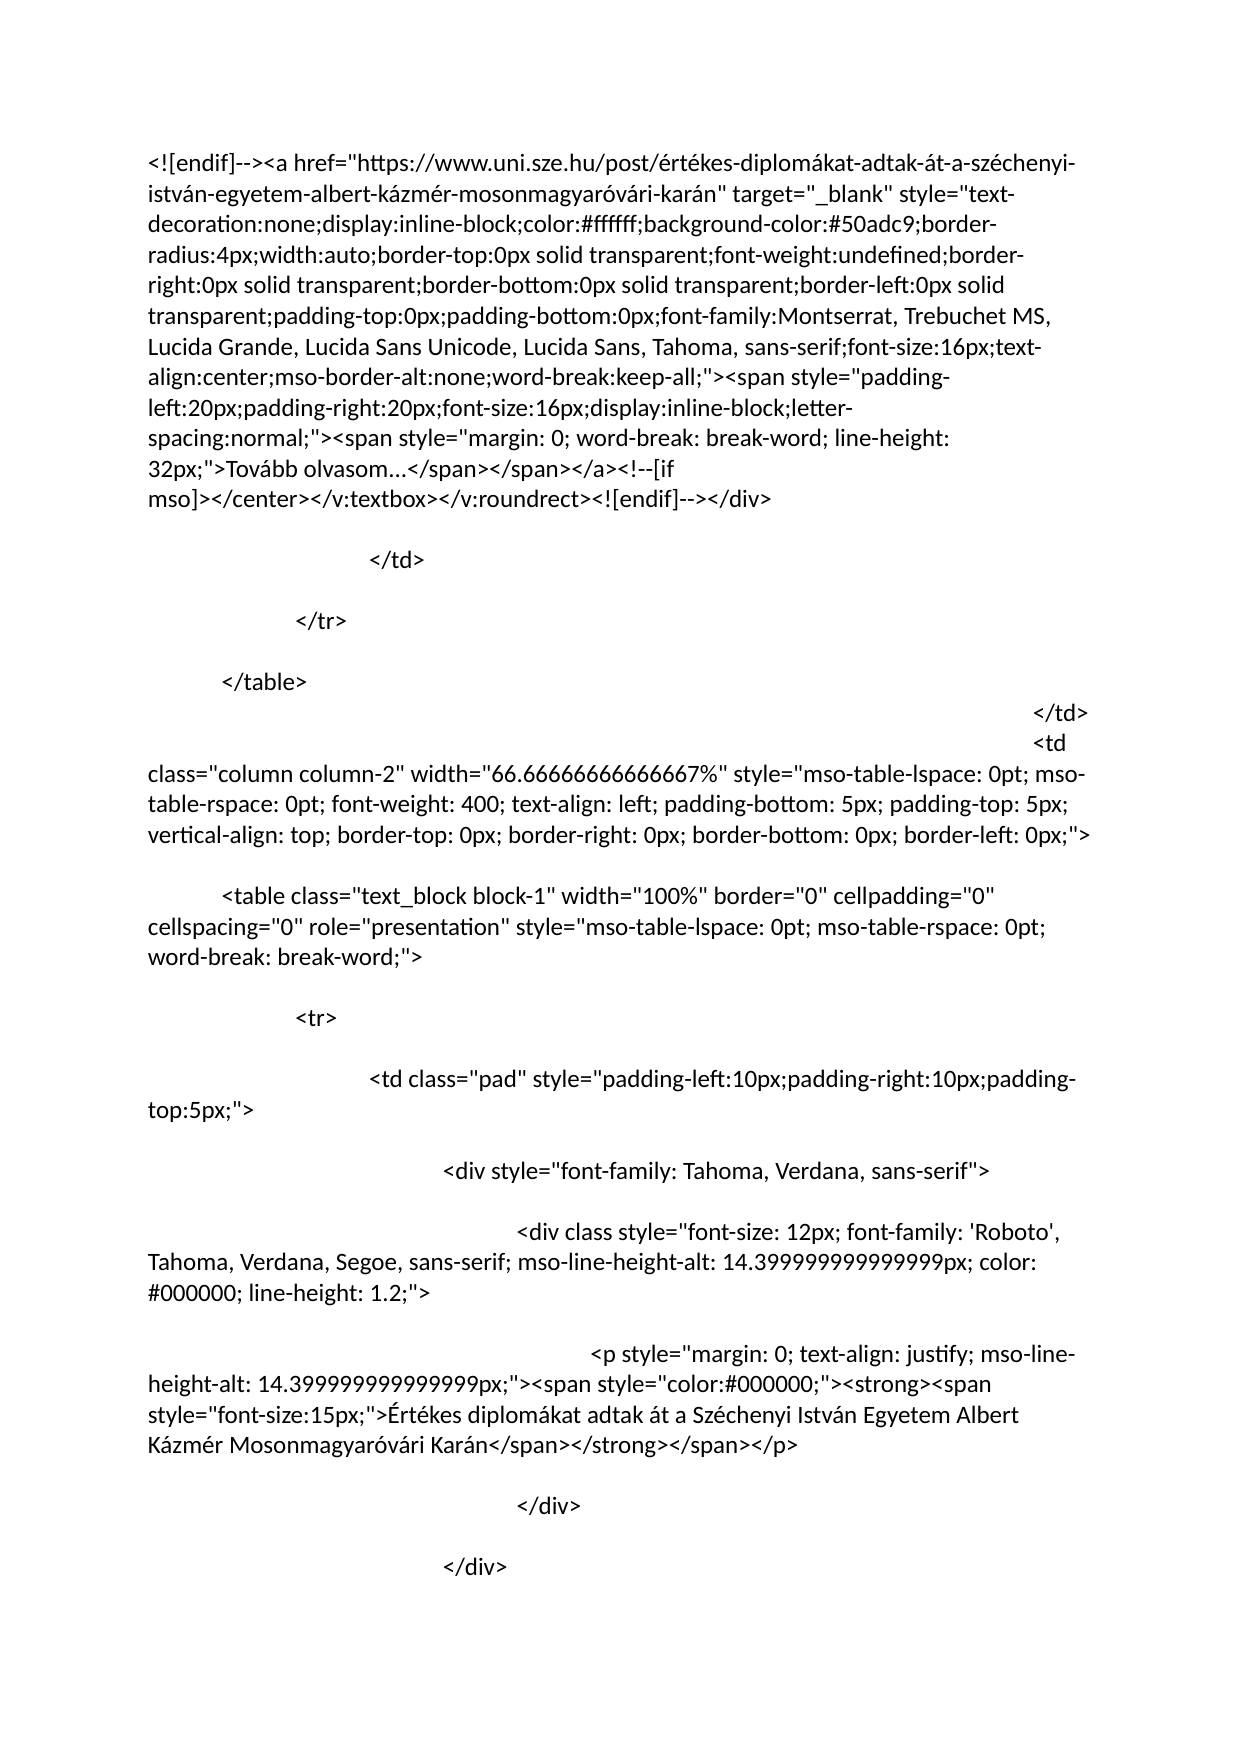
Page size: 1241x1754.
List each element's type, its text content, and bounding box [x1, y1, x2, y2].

text </div> [148, 1521, 1093, 1582]
text <td class="column column-2" width="66.66666666666667%" style="mso-table-lspace: 0pt; mso-table-rspace: 0pt; font-weight: 400; text-align: left; padding-bottom: 5px; padding-top: 5px; vertical-align: top; border-top: 0px; border-right: 0px; border-bottom: 0px; border-left: 0px;"> [148, 727, 1093, 849]
text <div class style="font-size: 12px; font-family: 'Roboto', Tahoma, Verdana, Segoe, sans-serif; mso-line-height-alt: 14.399999999999999px; color: #000000; line-height: 1.2;"> [148, 1185, 1093, 1307]
text <p style="margin: 0; text-align: justify; mso-line-height-alt: 14.399999999999999px;"><span style="color:#000000;"><strong><span style="font-size:15px;">Értékes diplomákat adtak át a Széchenyi István Egyetem Albert Kázmér Mosonmagyaróvári Karán</span></strong></span></p> [148, 1307, 1093, 1460]
text <div style="font-family: Tahoma, Verdana, sans-serif"> [148, 1124, 1093, 1185]
text <![endif]--><a href="https://www.uni.sze.hu/post/értékes-diplomákat-adtak-át-a-széchenyi-istván-egyetem-albert-kázmér-mosonmagyaróvári-karán" target="_blank" style="text-decoration:none;display:inline-block;color:#ffffff;background-color:#50adc9;border-radius:4px;width:auto;border-top:0px solid transparent;font-weight:undefined;border-right:0px solid transparent;border-bottom:0px solid transparent;border-left:0px solid transparent;padding-top:0px;padding-bottom:0px;font-family:Montserrat, Trebuchet MS, Lucida Grande, Lucida Sans Unicode, Lucida Sans, Tahoma, sans-serif;font-size:16px;text-align:center;mso-border-alt:none;word-break:keep-all;"><span style="padding-left:20px;padding-right:20px;font-size:16px;display:inline-block;letter-spacing:normal;"><span style="margin: 0; word-break: break-word; line-height: 32px;">Tovább olvasom...</span></span></a><!--[if mso]></center></v:textbox></v:roundrect><![endif]--></div> [148, 148, 1093, 514]
text <td class="pad" style="padding-left:10px;padding-right:10px;padding-top:5px;"> [148, 1033, 1093, 1124]
text </table> [148, 636, 1093, 697]
text </div> [148, 1460, 1093, 1521]
text </td> [148, 514, 1093, 575]
text <table class="text_block block-1" width="100%" border="0" cellpadding="0" cellspacing="0" role="presentation" style="mso-table-lspace: 0pt; mso-table-rspace: 0pt; word-break: break-word;"> [148, 849, 1093, 972]
text </td> [148, 697, 1093, 727]
text </tr> [148, 575, 1093, 636]
text <tr> [148, 972, 1093, 1033]
